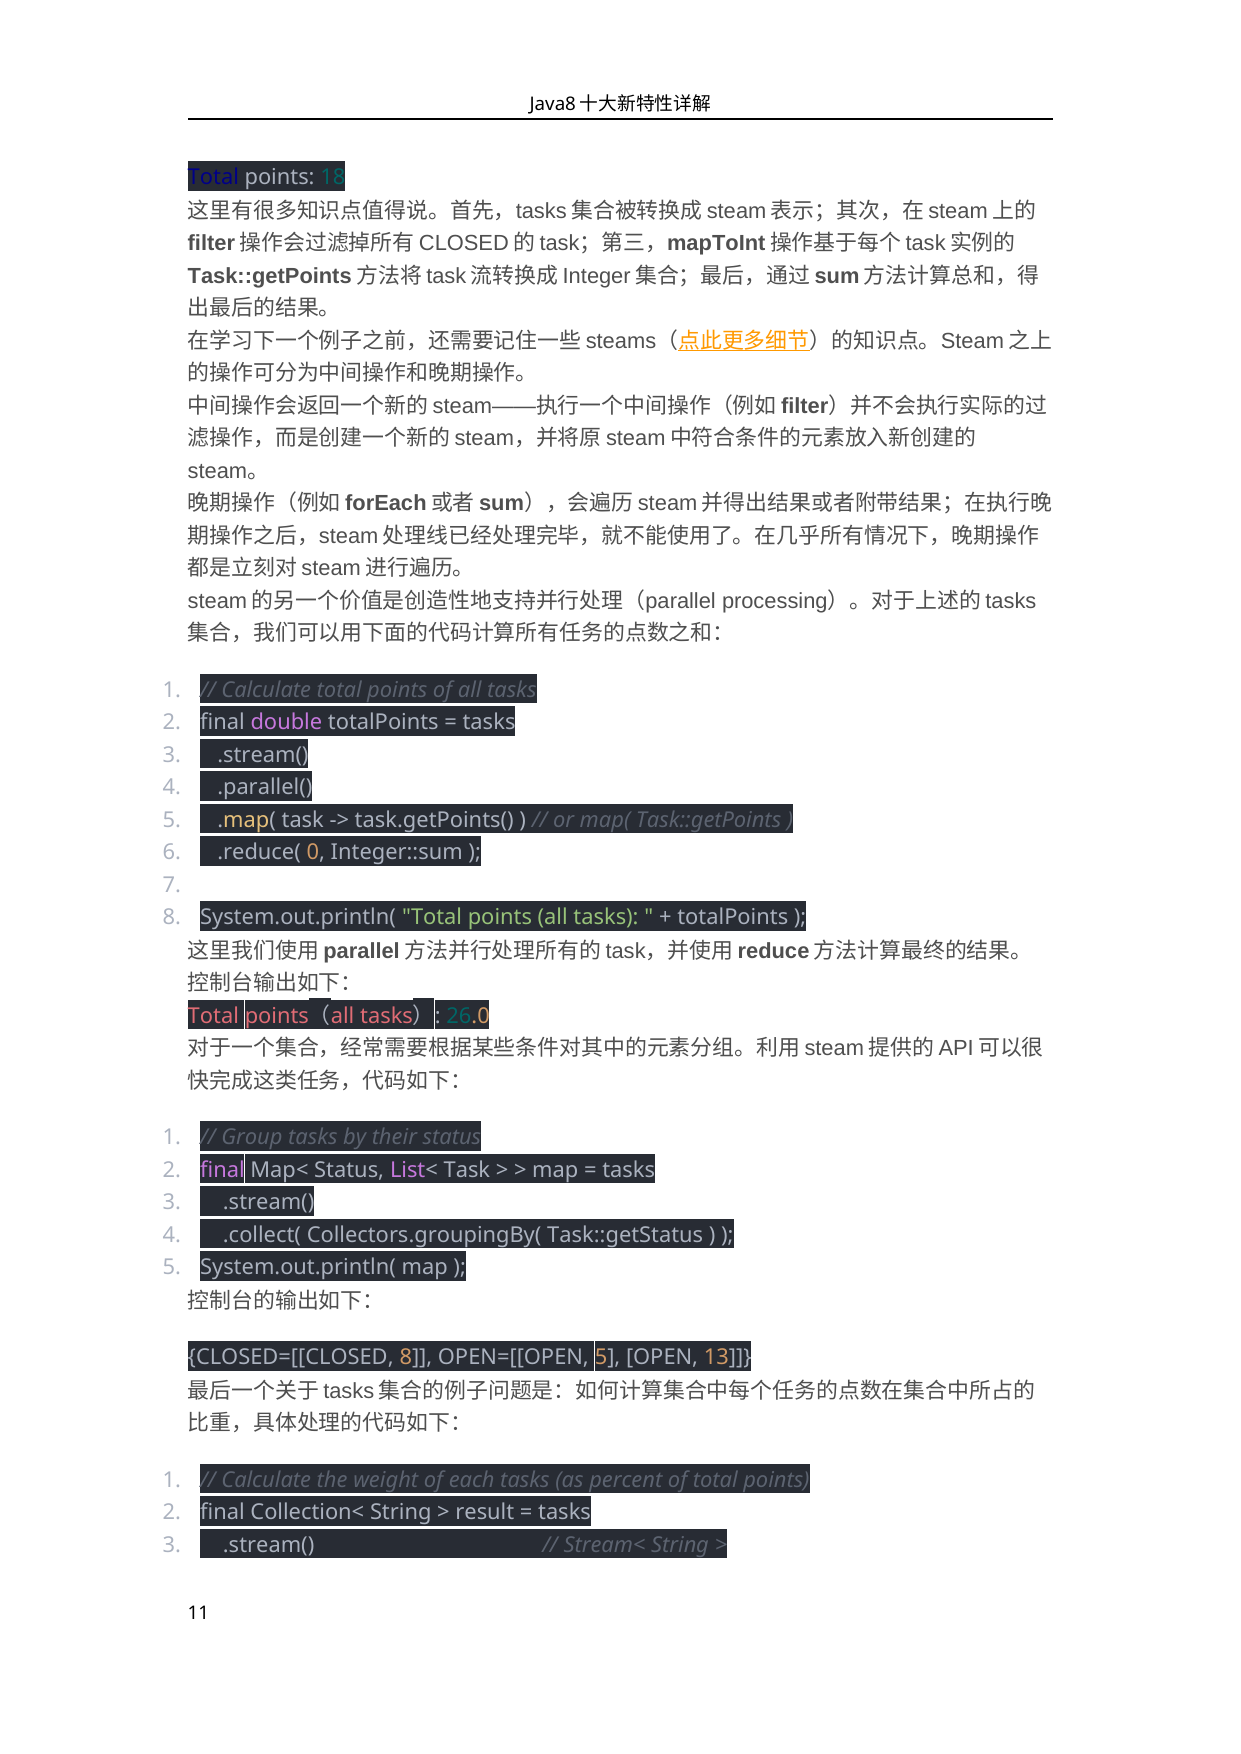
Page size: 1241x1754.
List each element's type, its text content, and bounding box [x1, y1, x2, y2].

text 对于一个集合，经常需要根据某些条件对其中的元素分组。利用steam提供的API可以很快完成这类任务，代码如下： [187, 1030, 1053, 1095]
text Total points: 18 [187, 160, 1053, 192]
list final double totalPoints = tasks [162, 705, 1053, 737]
text 晚期操作（例如forEach或者sum），会遍历steam并得出结果或者附带结果；在执行晚期操作之后，steam处理线已经处理完毕，就不能使用了。在几乎所有情况下，晚期操作都是立刻对steam进行遍历。 [187, 485, 1053, 582]
text 控制台的输出如下： [187, 1282, 1053, 1315]
list .stream() [162, 1185, 1053, 1217]
list System.out.println( "Total points (all tasks): " + totalPoints ); [162, 900, 1053, 932]
text 中间操作会返回一个新的steam——执行一个中间操作（例如filter）并不会执行实际的过滤操作，而是创建一个新的steam，并将原steam中符合条件的元素放入新创建的steam。 [187, 387, 1053, 485]
list // Calculate the weight of each tasks (as percent of total points) [162, 1462, 1053, 1495]
list .collect( Collectors.groupingBy( Task::getStatus ) ); [162, 1217, 1053, 1250]
list .parallel() [162, 770, 1053, 802]
text Total points（all tasks）: 26.0 [187, 997, 1053, 1030]
list final Collection< String > result = tasks [162, 1495, 1053, 1527]
list .map( task -> task.getPoints() ) // or map( Task::getPoints ) [162, 802, 1053, 835]
list // Calculate total points of all tasks [162, 672, 1053, 705]
list // Group tasks by their status [162, 1120, 1053, 1152]
text 在学习下一个例子之前，还需要记住一些steams（点此更多细节）的知识点。Steam之上的操作可分为中间操作和晚期操作。 [187, 322, 1053, 387]
text steam的另一个价值是创造性地支持并行处理（parallel processing）。对于上述的tasks集合，我们可以用下面的代码计算所有任务的点数之和： [187, 582, 1053, 647]
text {CLOSED=[[CLOSED, 8]], OPEN=[[OPEN, 5], [OPEN, 13]]} [187, 1340, 1053, 1372]
list .stream() [162, 737, 1053, 770]
list .reduce( 0, Integer::sum ); [162, 835, 1053, 867]
text 最后一个关于tasks集合的例子问题是：如何计算集合中每个任务的点数在集合中所占的比重，具体处理的代码如下： [187, 1372, 1053, 1437]
list final Map< Status, List< Task > > map = tasks [162, 1152, 1053, 1185]
text 这里我们使用parallel方法并行处理所有的task，并使用reduce方法计算最终的结果。控制台输出如下： [187, 932, 1053, 997]
list .stream() // Stream< String > [162, 1527, 1053, 1560]
text 这里有很多知识点值得说。首先，tasks集合被转换成steam表示；其次，在steam上的filter操作会过滤掉所有CLOSED的task；第三，mapToInt操作基于每个task实例的Task::getPoints方法将task流转换成Integer集合；最后，通过sum方法计算总和，得出最后的结果。 [187, 192, 1053, 322]
list System.out.println( map ); [162, 1250, 1053, 1282]
